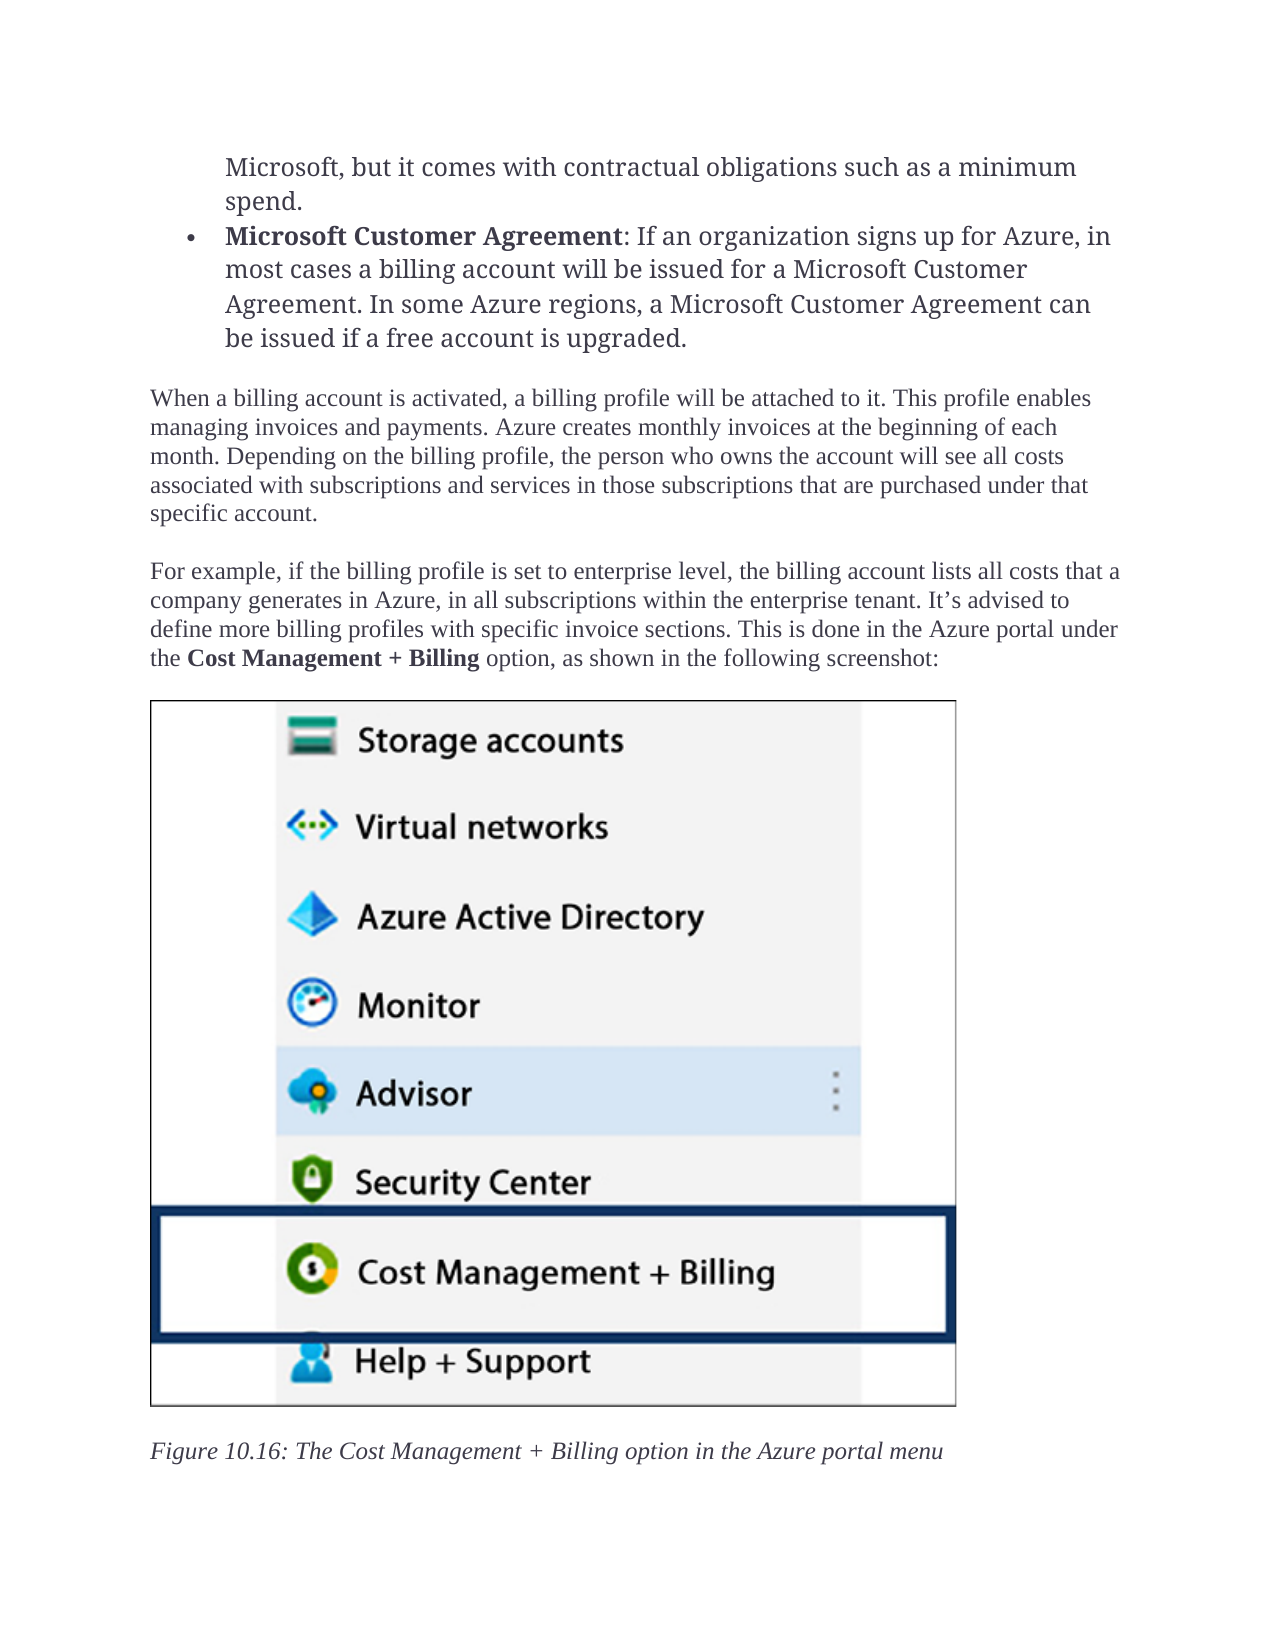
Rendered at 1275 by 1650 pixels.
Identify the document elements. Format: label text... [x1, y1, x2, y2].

text For example, if the billing profile is set to enterprise level, the billing account lists all costs that a company generates in Azure, in all subscriptions within the enterprise tenant. It’s advised to define more billing profiles with specific invoice sections. This is done in the Azure portal under the Cost Management + Billing option, as shown in the following screenshot: [150, 556, 1125, 671]
picture [150, 700, 957, 1407]
text Figure 10.16: The Cost Management + Billing option in the Azure portal menu [150, 1436, 1125, 1465]
text When a billing account is activated, a billing profile will be attached to it. This profile enables managing invoices and payments. Azure creates monthly invoices at the beginning of each month. Depending on the billing profile, the person who owns the account will see all costs associated with subscriptions and services in those subscriptions that are purchased under that specific account. [150, 383, 1125, 527]
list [187, 150, 1125, 218]
list Microsoft Customer Agreement: If an organization signs up for Azure, in most cases a billing account will be issued for a Microsoft Customer Agreement. In some Azure regions, a Microsoft Customer Agreement can be issued if a free account is upgraded. [187, 218, 1125, 354]
